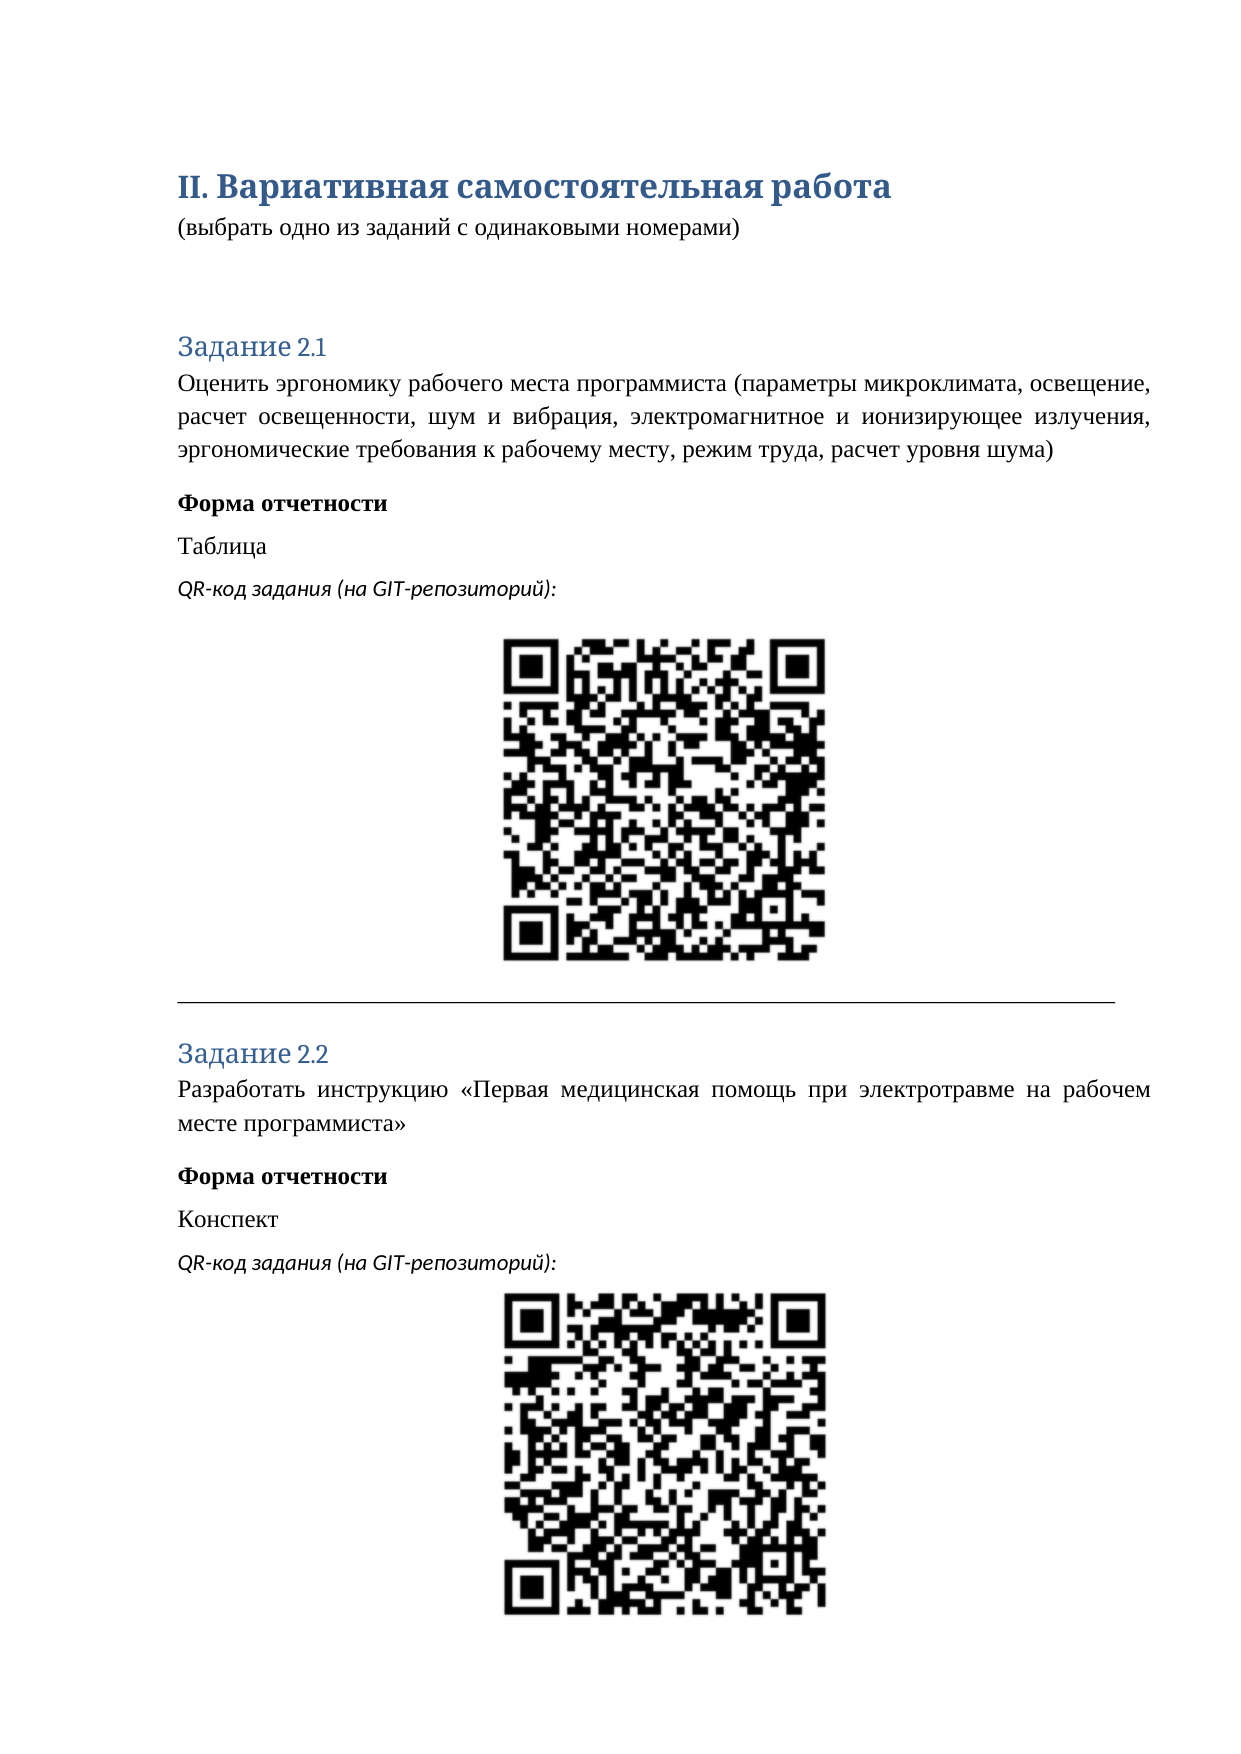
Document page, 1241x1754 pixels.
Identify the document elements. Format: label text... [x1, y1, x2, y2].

text Таблица [177, 531, 1152, 560]
picture [493, 630, 836, 978]
text Форма отчетности [177, 488, 1152, 517]
subtitle II. Вариативная самостоятельная работа [177, 168, 1152, 206]
text (выбрать одно из заданий с одинаковыми номерами) [177, 212, 1152, 241]
text Форма отчетности [177, 1161, 1152, 1190]
picture [486, 1289, 843, 1626]
text Разработать инструкцию «Первая медицинская помощь при электротравме на рабочем месте программиста» [177, 1074, 1152, 1136]
subtitle Задание 2.2 [177, 1039, 1152, 1070]
subtitle Задание 2.1 [177, 332, 1152, 363]
text Оценить эргономику рабочего места программиста (параметры микроклимата, освещение, расчет освещенности, шум и вибрация, электромагнитное и ионизирующее излучения, эргономические требования к рабочему месту, режим труда, расчет уровня шума) [177, 368, 1152, 463]
text Конспект [177, 1204, 1152, 1233]
text ___________________________________________________________________________ [177, 977, 1152, 1006]
text QR-код задания (на GIT-репозиторий): [177, 1248, 1152, 1276]
text QR-код задания (на GIT-репозиторий): [177, 574, 1152, 602]
